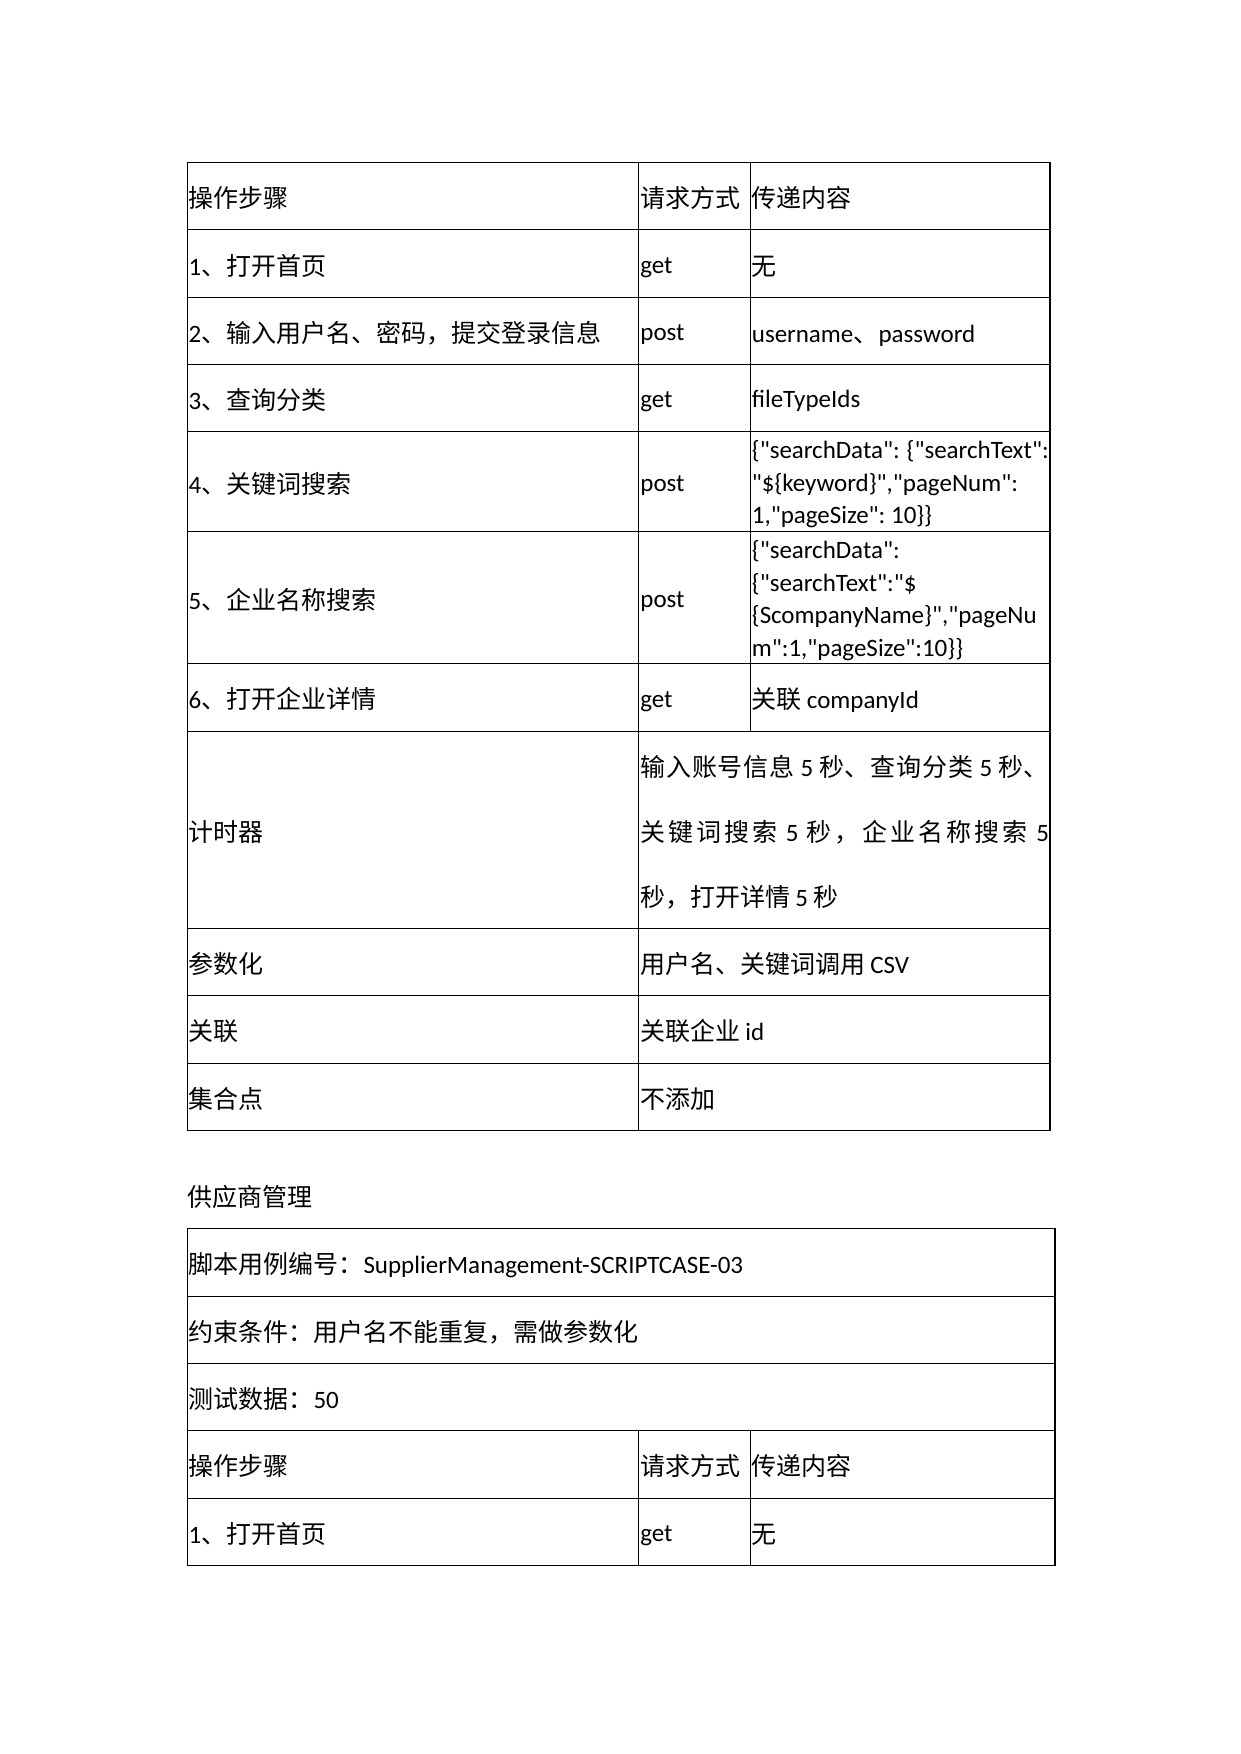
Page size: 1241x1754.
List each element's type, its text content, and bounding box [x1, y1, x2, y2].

table_cell 测试数据：50 [188, 1364, 1054, 1430]
table_cell 1、打开首页 [188, 1499, 638, 1565]
table_cell {"searchData":{"searchText":"${ScompanyName}","pageNum":1,"pageSize":10}} [751, 532, 1049, 663]
table_cell 参数化 [188, 929, 638, 995]
table_cell 约束条件：用户名不能重复，需做参数化 [188, 1297, 1054, 1363]
table_cell 6、打开企业详情 [188, 664, 638, 731]
table_cell 3、查询分类 [188, 365, 638, 431]
table_cell 不添加 [639, 1064, 1049, 1130]
table_cell get [639, 1499, 750, 1565]
table_cell 2、输入用户名、密码，提交登录信息 [188, 298, 638, 364]
table_cell {"searchData": {"searchText": "${keyword}","pageNum": 1,"pageSize": 10}} [751, 432, 1049, 531]
table_cell post [639, 432, 750, 531]
table_cell 无 [751, 1499, 1054, 1565]
table_cell post [639, 298, 750, 364]
table_cell get [639, 365, 750, 431]
table_cell 操作步骤 [188, 163, 638, 229]
table_header 脚本用例编号：SupplierManagement-SCRIPTCASE-03 [188, 1229, 1054, 1296]
table_cell 5、企业名称搜索 [188, 532, 638, 663]
table_cell fileTypeIds [751, 365, 1049, 431]
table_cell 计时器 [188, 732, 638, 928]
table_cell 请求方式 [639, 163, 750, 229]
table_cell 关联企业id [639, 996, 1049, 1062]
table_cell 集合点 [188, 1064, 638, 1130]
table_cell 关联companyId [751, 664, 1049, 731]
table_cell username、password [751, 298, 1049, 364]
table_cell get [639, 230, 750, 297]
table_cell 4、关键词搜索 [188, 432, 638, 531]
table_cell 传递内容 [751, 163, 1049, 229]
table_cell post [639, 532, 750, 663]
table_cell 传递内容 [751, 1431, 1054, 1497]
text 供应商管理 [187, 1163, 1053, 1228]
table_cell get [639, 664, 750, 731]
table_cell 输入账号信息5秒、查询分类5秒、关键词搜索5秒，企业名称搜索5秒，打开详情5秒 [639, 732, 1049, 928]
table_cell 操作步骤 [188, 1431, 638, 1497]
table_cell 无 [751, 230, 1049, 297]
table_cell 1、打开首页 [188, 230, 638, 297]
table_cell 关联 [188, 996, 638, 1062]
table_cell 请求方式 [639, 1431, 750, 1497]
table_cell 用户名、关键词调用CSV [639, 929, 1049, 995]
